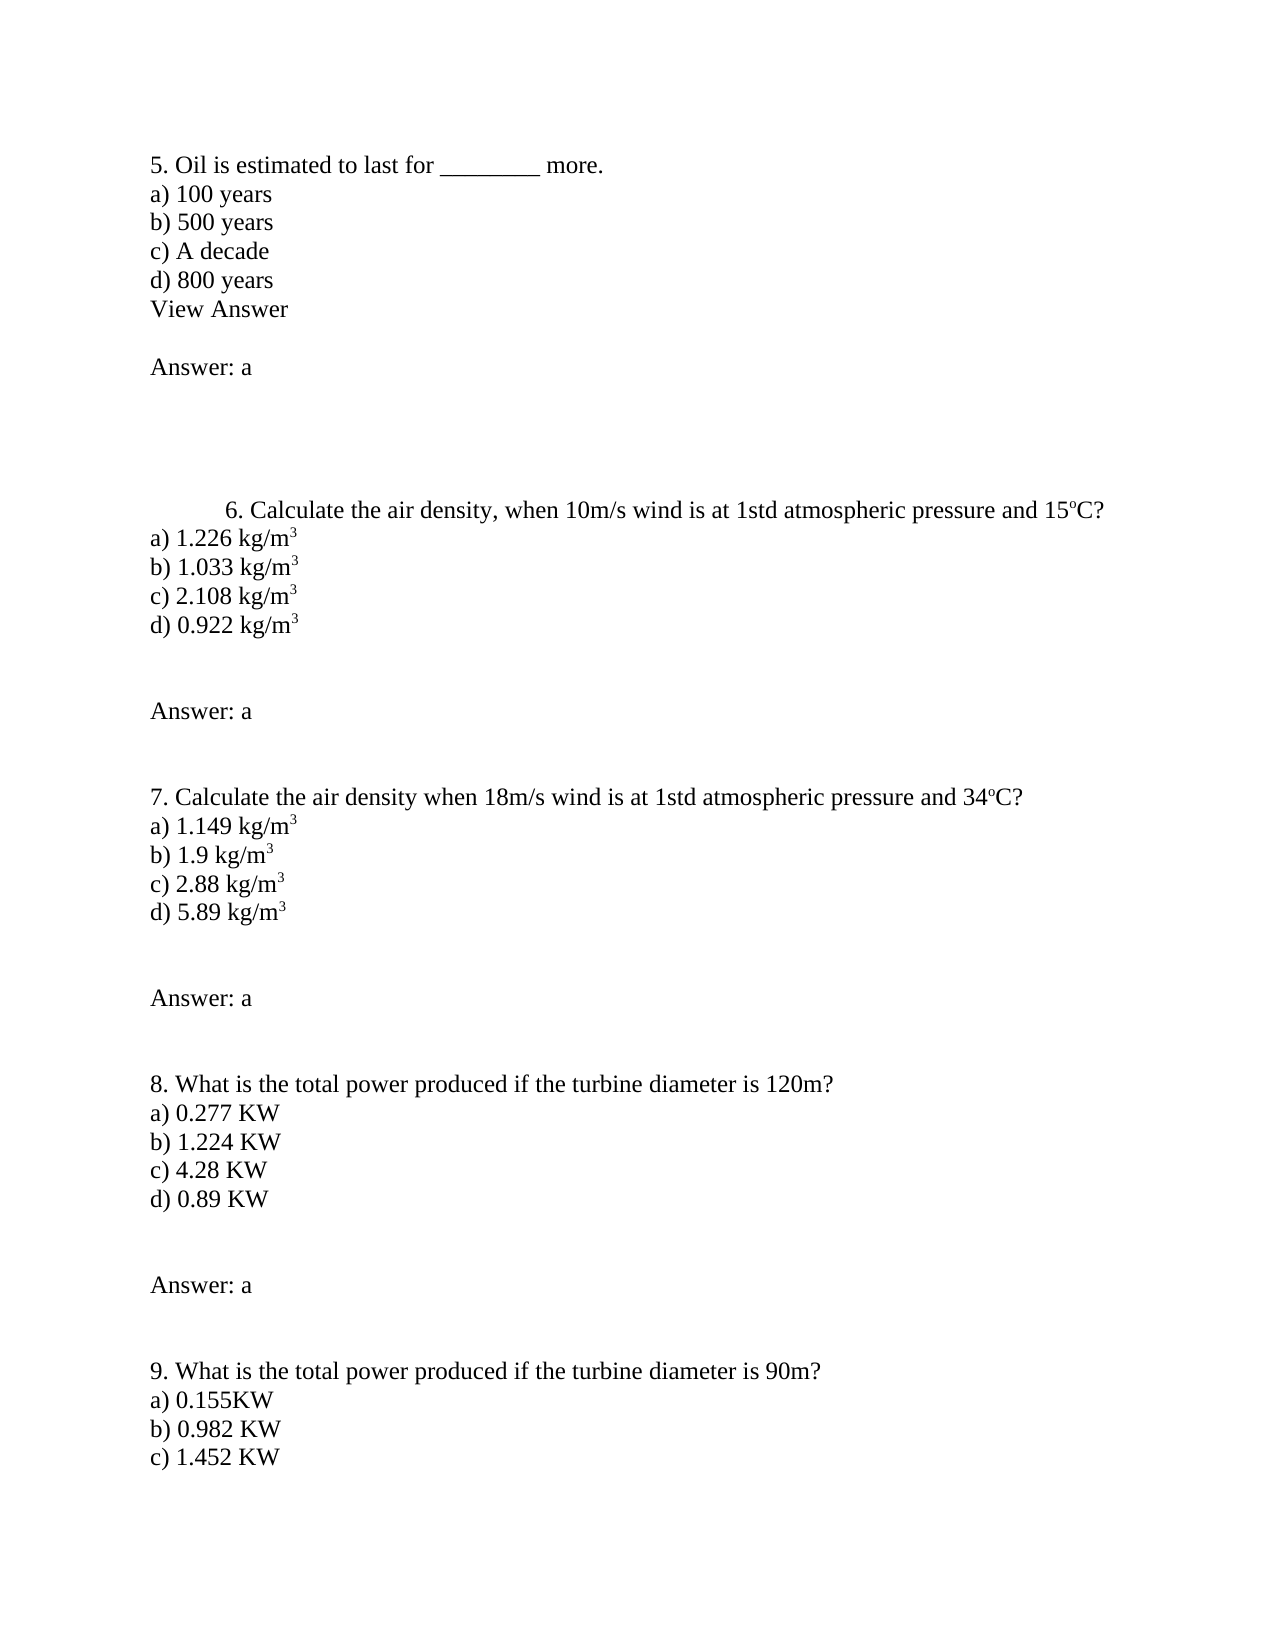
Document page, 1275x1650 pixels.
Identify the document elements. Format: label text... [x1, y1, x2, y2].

text Answer: a [150, 696, 1125, 753]
text 7. Calculate the air density when 18m/s wind is at 1std atmospheric pressure and 34oC? a) 1.149 kg/m3 b) 1.9 kg/m3 c) 2.88 kg/m3 d) 5.89 kg/m3 [150, 782, 1125, 954]
text 5. Oil is estimated to last for ________ more. a) 100 years b) 500 years c) A decade d) 800 years View Answer [150, 150, 1125, 322]
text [150, 1356, 1125, 1471]
text 8. What is the total power produced if the turbine diameter is 120m? a) 0.277 KW b) 1.224 KW c) 4.28 KW d) 0.89 KW [150, 1069, 1125, 1241]
text Answer: a [150, 1270, 1125, 1327]
text Answer: a [150, 983, 1125, 1040]
text Answer: a [150, 352, 1125, 380]
text 6. Calculate the air density, when 10m/s wind is at 1std atmospheric pressure and 15oC? a) 1.226 kg/m3 b) 1.033 kg/m3 c) 2.108 kg/m3 d) 0.922 kg/m3 [150, 495, 1125, 667]
